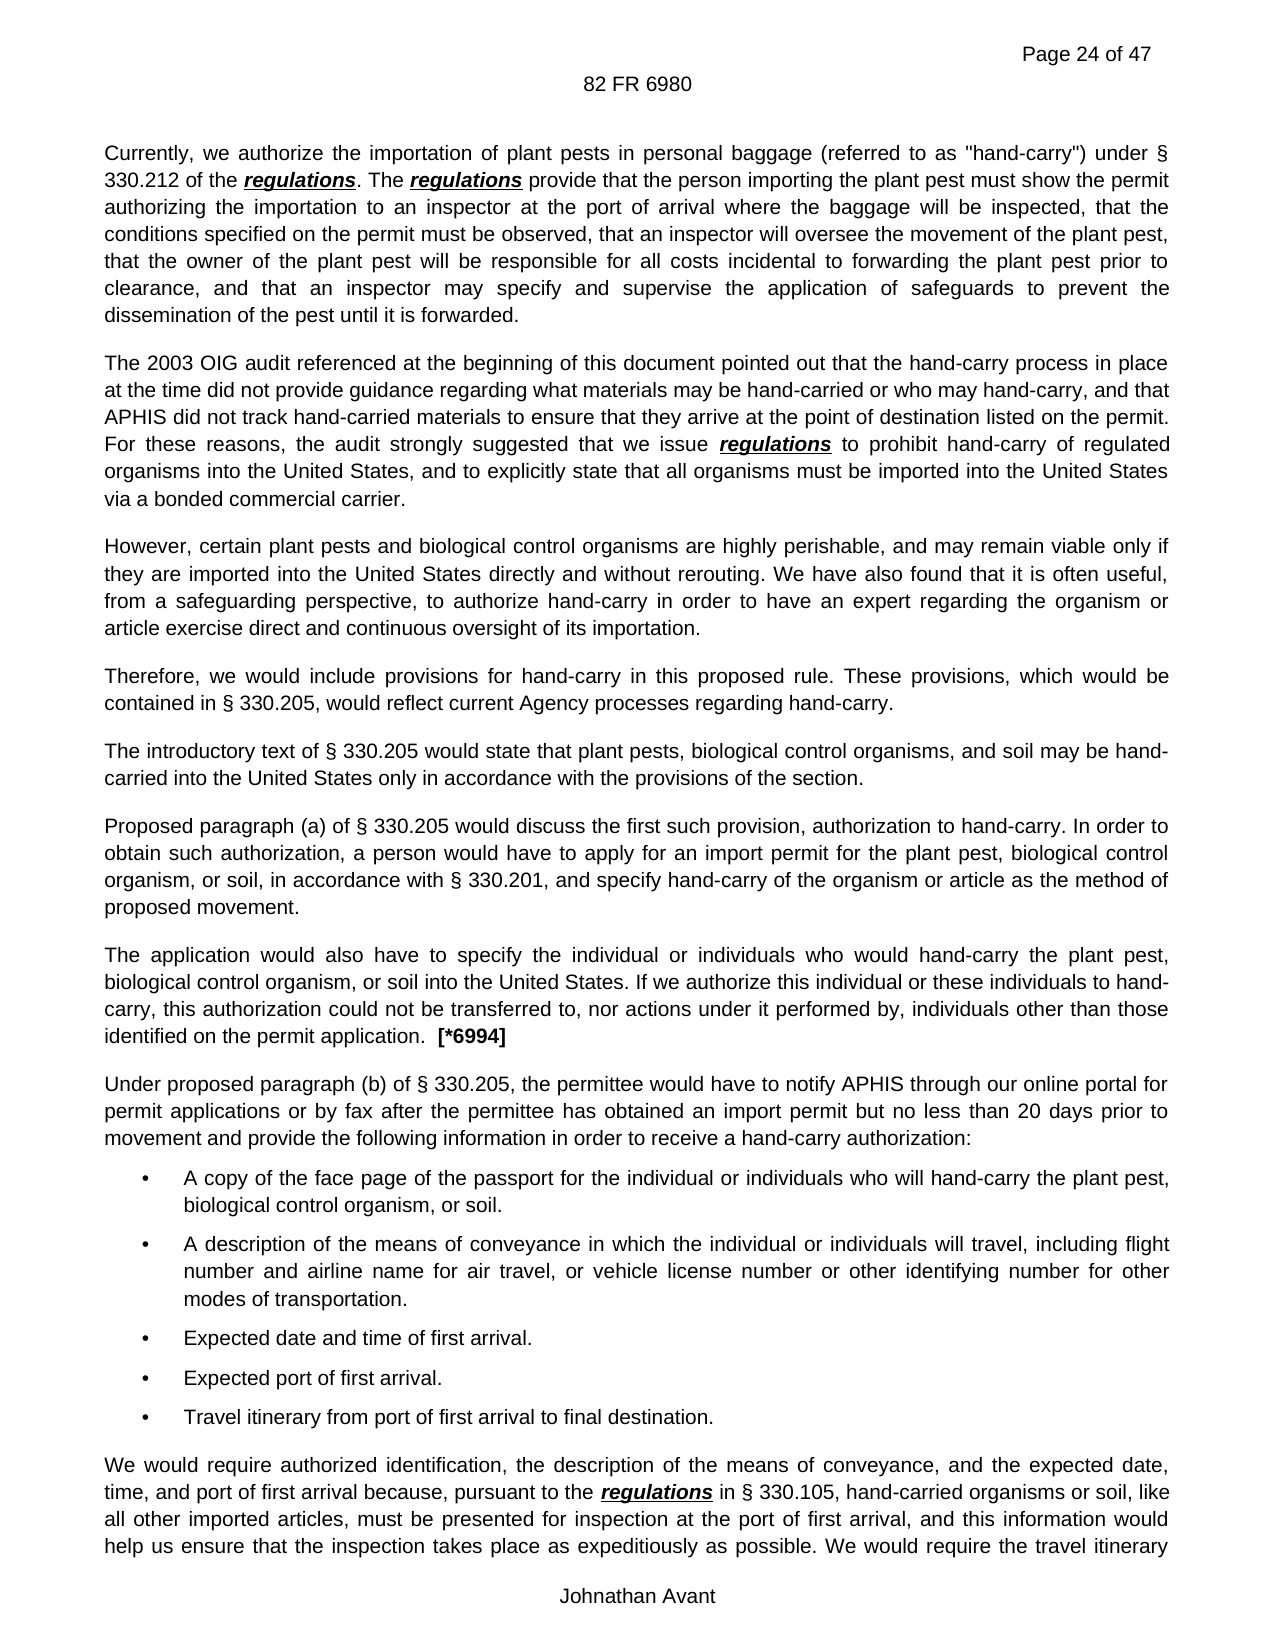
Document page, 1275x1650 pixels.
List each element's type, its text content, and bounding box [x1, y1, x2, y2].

text The 2003 OIG audit referenced at the beginning of this document pointed out that the hand-carry process in place at the time did not provide guidance regarding what materials may be hand-carried or who may hand-carry, and that APHIS did not track hand-carried materials to ensure that they arrive at the point of destination listed on the permit. For these reasons, the audit strongly suggested that we issue regulations to prohibit hand-carry of regulated organisms into the United States, and to explicitly state that all organisms must be imported into the United States via a bonded commercial carrier. [104, 348, 1171, 510]
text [104, 1450, 1171, 1558]
text Therefore, we would include provisions for hand-carry in this proposed rule. These provisions, which would be contained in § 330.205, would reflect current Agency processes regarding hand-carry. [104, 660, 1171, 714]
list A description of the means of conveyance in which the individual or individuals will travel, including flight number and airline name for air travel, or vehicle license number or other identifying number for other modes of transportation. [142, 1229, 1171, 1310]
text The application would also have to specify the individual or individuals who would hand-carry the plant pest, biological control organism, or soil into the United States. If we authorize this individual or these individuals to hand-carry, this authorization could not be transferred to, nor actions under it performed by, individuals other than those identified on the permit application. [*6994] [104, 939, 1171, 1048]
text However, certain plant pests and biological control organisms are highly perishable, and may remain viable only if they are imported into the United States directly and without rerouting. We have also found that it is often useful, from a safeguarding perspective, to authorize hand-carry in order to have an expert regarding the organism or article exercise direct and continuous oversight of its importation. [104, 531, 1171, 639]
list Expected date and time of first arrival. [142, 1323, 1171, 1350]
text Currently, we authorize the importation of plant pests in personal baggage (referred to as "hand-carry") under § 330.212 of the regulations. The regulations provide that the person importing the plant pest must show the permit authorizing the importation to an inspector at the port of arrival where the baggage will be inspected, that the conditions specified on the permit must be observed, that an inspector will oversee the movement of the plant pest, that the owner of the plant pest will be responsible for all costs incidental to forwarding the plant pest prior to clearance, and that an inspector may specify and supervise the application of safeguards to prevent the dissemination of the pest until it is forwarded. [104, 137, 1171, 327]
list Expected port of first arrival. [142, 1362, 1171, 1389]
text The introductory text of § 330.205 would state that plant pests, biological control organisms, and soil may be hand-carried into the United States only in accordance with the provisions of the section. [104, 735, 1171, 789]
list Travel itinerary from port of first arrival to final destination. [142, 1402, 1171, 1429]
text Under proposed paragraph (b) of § 330.205, the permittee would have to notify APHIS through our online portal for permit applications or by fax after the permittee has obtained an import permit but no less than 20 days prior to movement and provide the following information in order to receive a hand-carry authorization: [104, 1069, 1171, 1150]
text Proposed paragraph (a) of § 330.205 would discuss the first such provision, authorization to hand-carry. In order to obtain such authorization, a person would have to apply for an import permit for the plant pest, biological control organism, or soil, in accordance with § 330.201, and specify hand-carry of the organism or article as the method of proposed movement. [104, 810, 1171, 919]
list A copy of the face page of the passport for the individual or individuals who will hand-carry the plant pest, biological control organism, or soil. [142, 1162, 1171, 1217]
